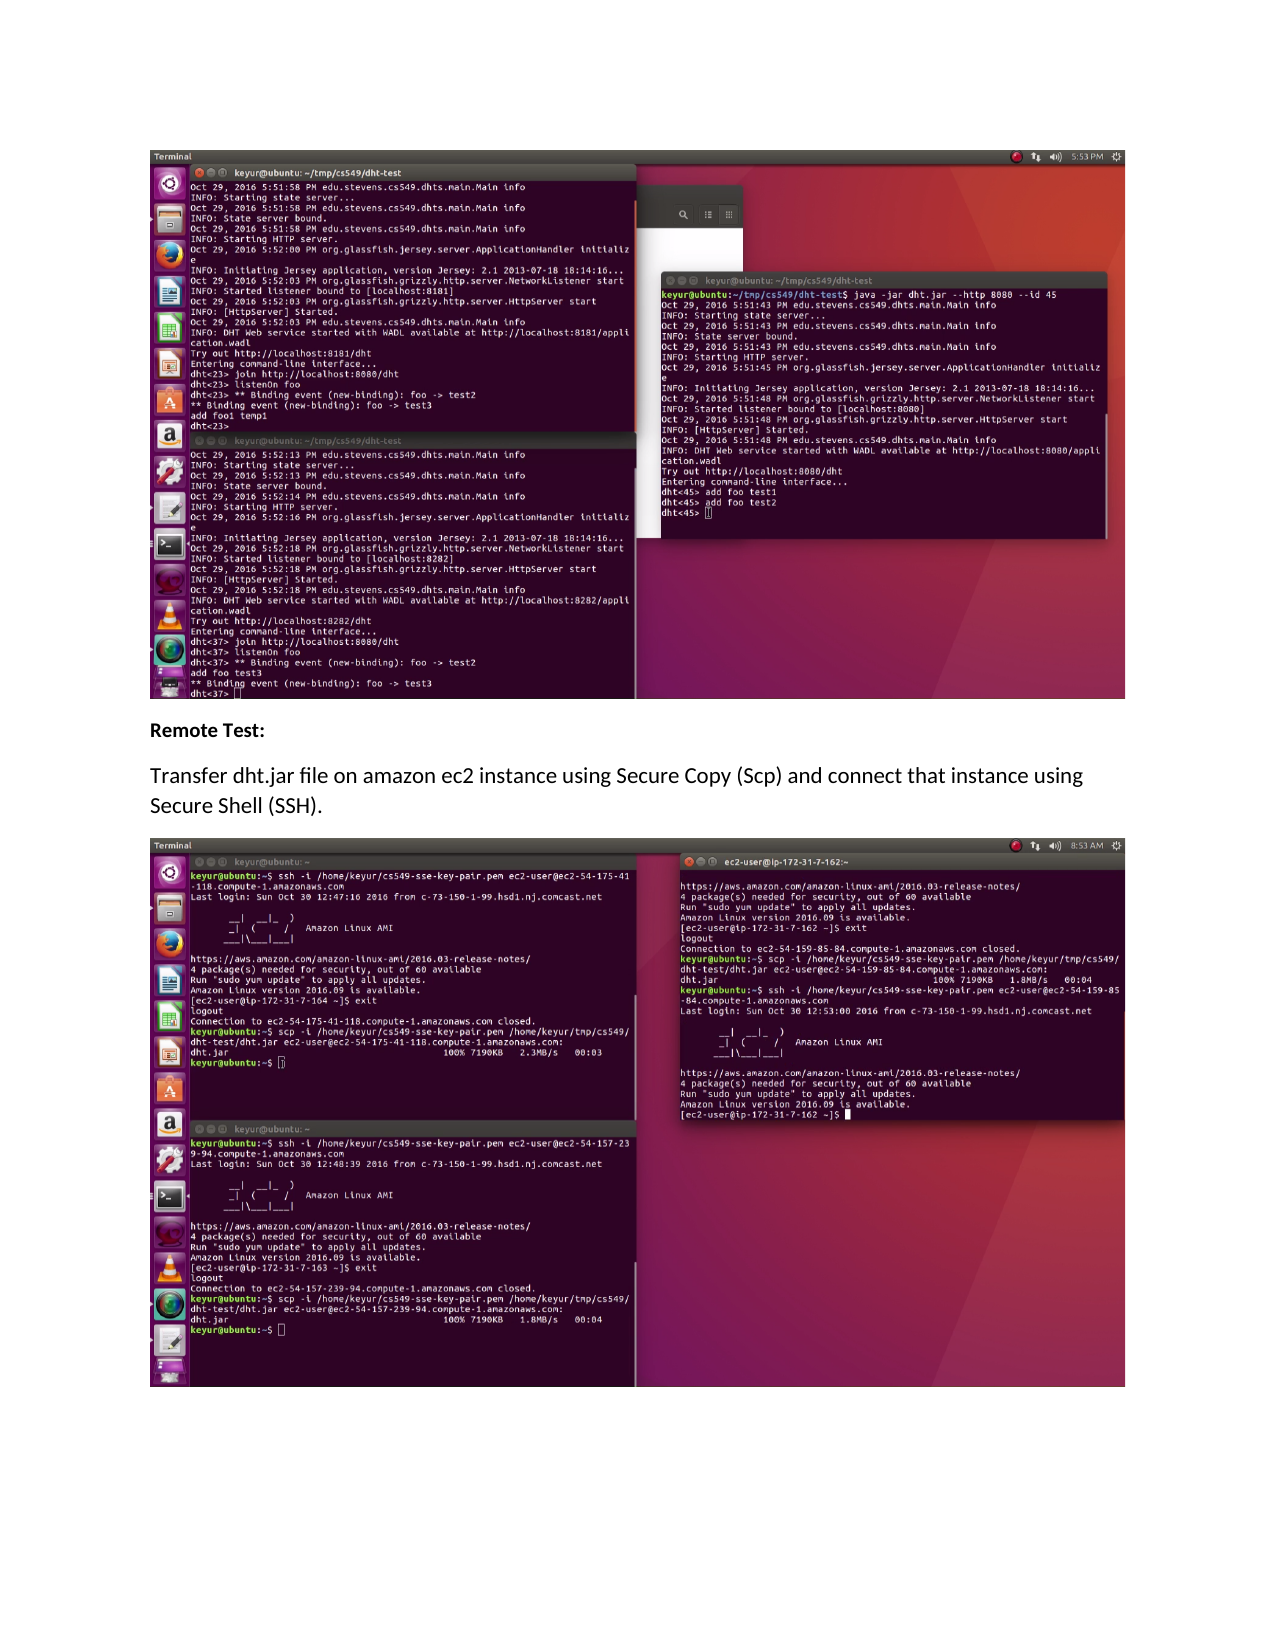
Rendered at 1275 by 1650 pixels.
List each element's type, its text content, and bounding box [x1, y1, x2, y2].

picture [150, 838, 1125, 1387]
picture [150, 150, 1125, 699]
text Remote Test: [150, 717, 1125, 743]
text Transfer dht.jar file on amazon ec2 instance using Secure Copy (Scp) and connect that instance using Secure Shell (SSH). [150, 761, 1125, 819]
